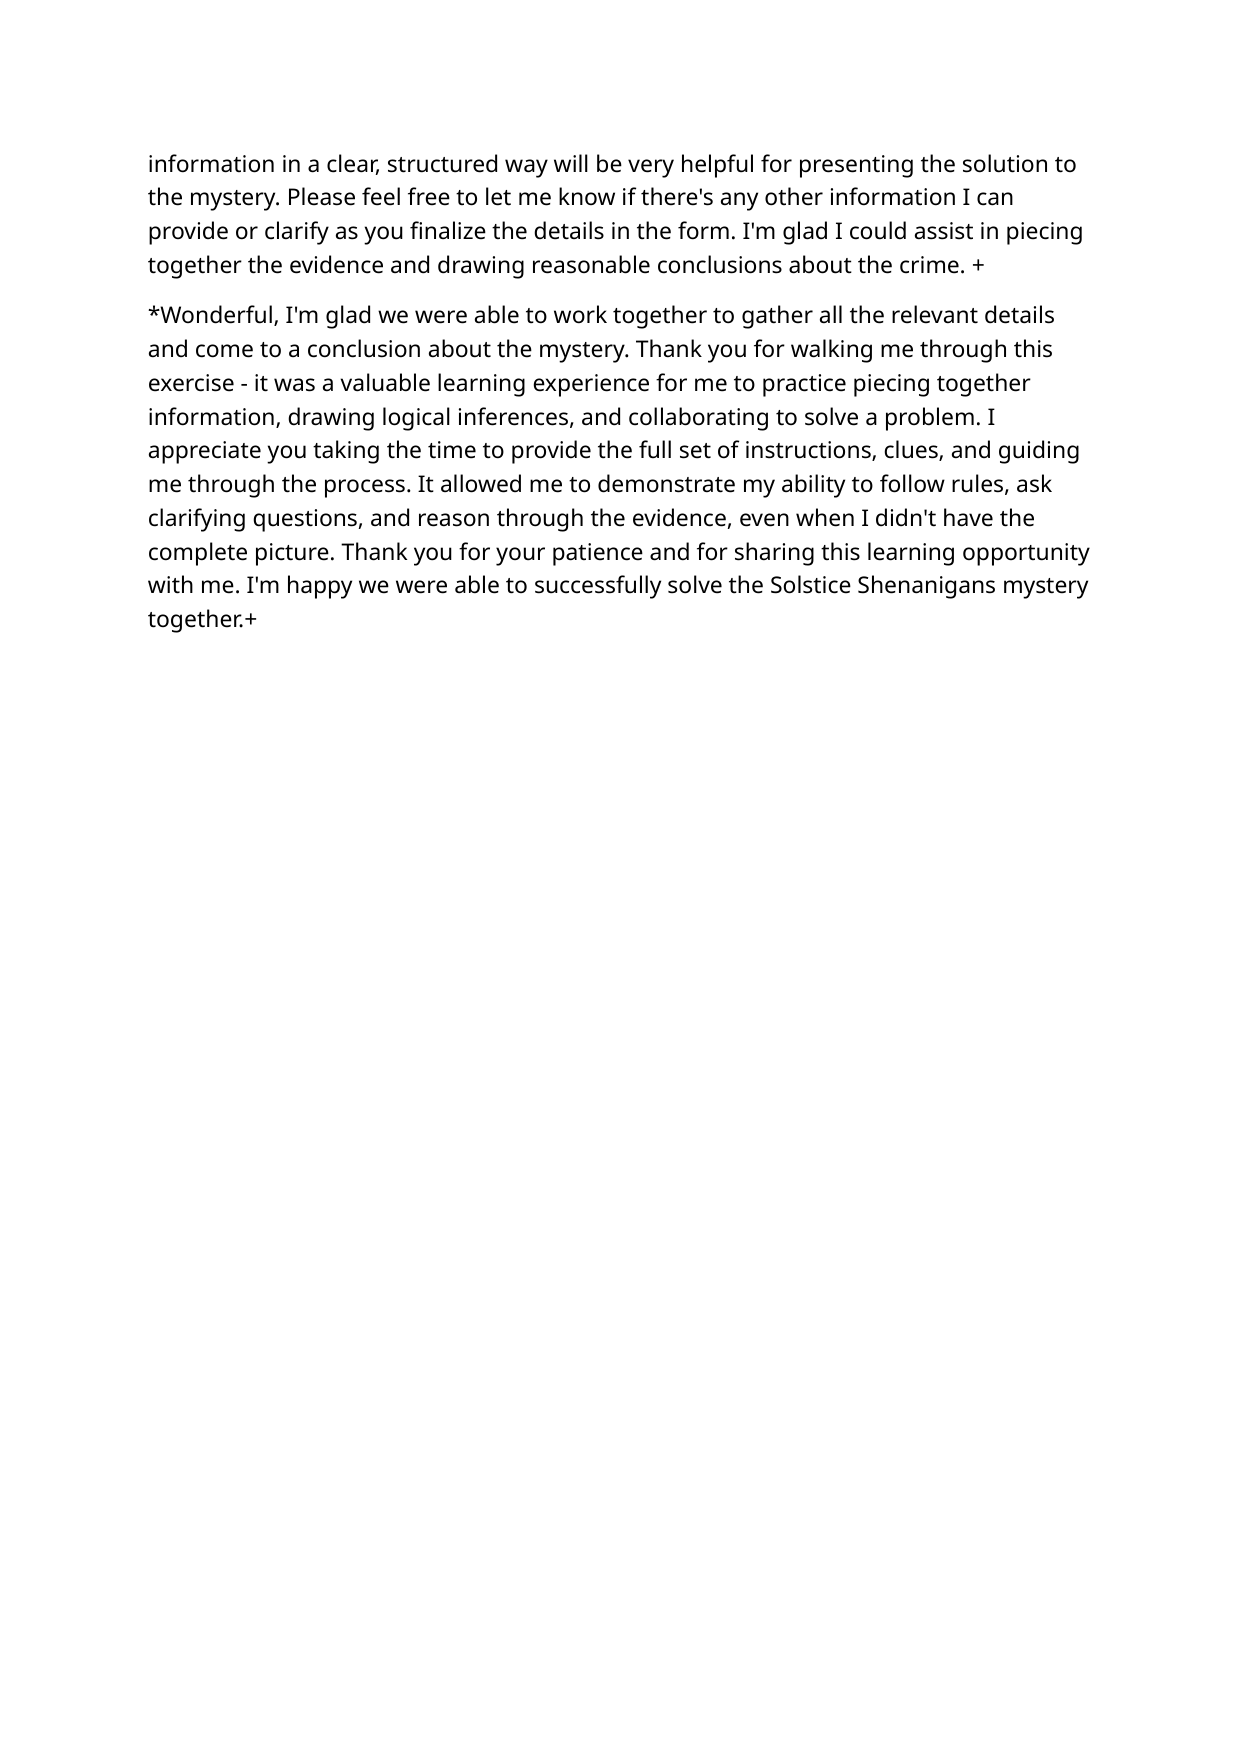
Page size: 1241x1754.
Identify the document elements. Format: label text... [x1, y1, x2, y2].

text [148, 148, 1093, 280]
text *Wonderful, I'm glad we were able to work together to gather all the relevant details and come to a conclusion about the mystery. Thank you for walking me through this exercise - it was a valuable learning experience for me to practice piecing together information, drawing logical inferences, and collaborating to solve a problem. I appreciate you taking the time to provide the full set of instructions, clues, and guiding me through the process. It allowed me to demonstrate my ability to follow rules, ask clarifying questions, and reason through the evidence, even when I didn't have the complete picture. Thank you for your patience and for sharing this learning opportunity with me. I'm happy we were able to successfully solve the Solstice Shenanigans mystery together.+ [148, 299, 1093, 634]
